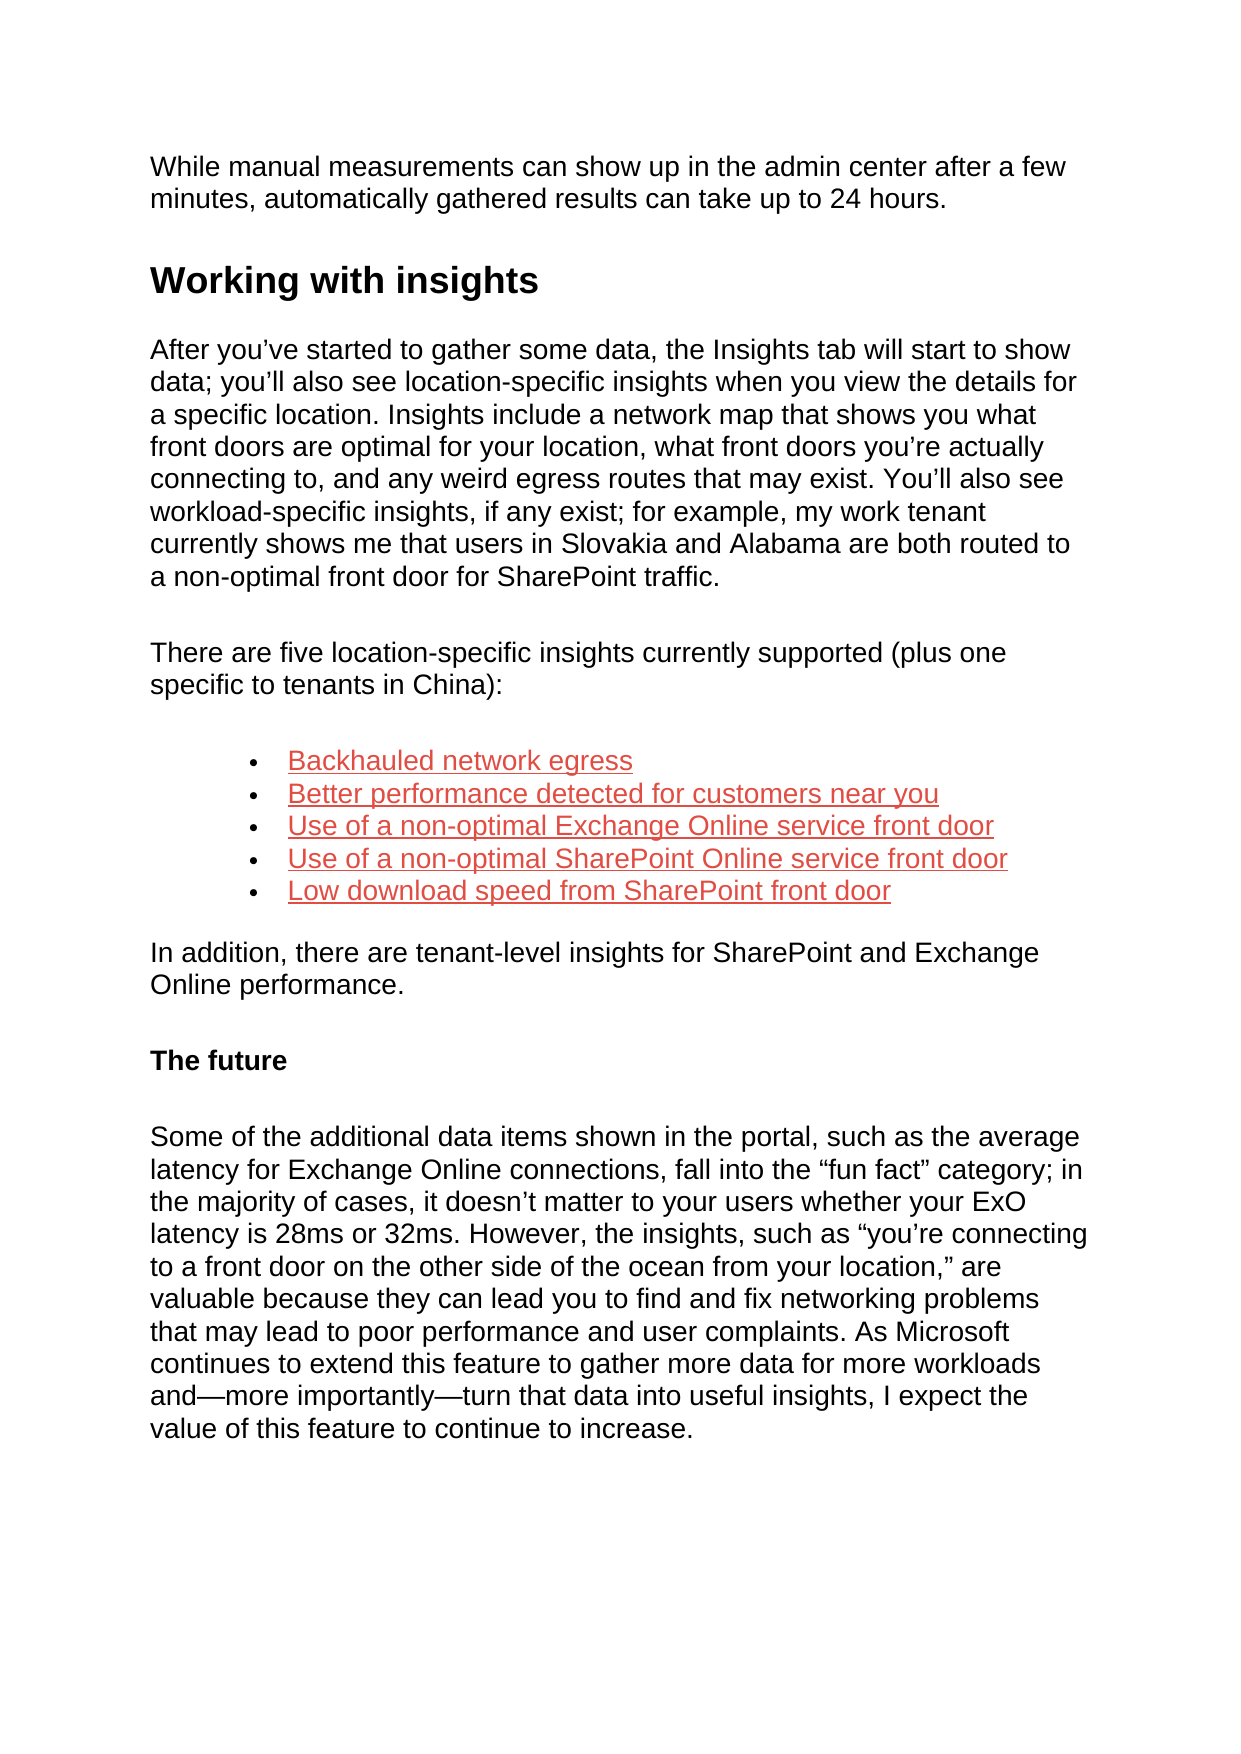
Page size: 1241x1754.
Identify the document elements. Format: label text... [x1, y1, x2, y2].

text Some of the additional data items shown in the portal, such as the average latency for Exchange Online connections, fall into the “fun fact” category; in the majority of cases, it doesn’t matter to your users whether your ExO latency is 28ms or 32ms. However, the insights, such as “you’re connecting to a front door on the other side of the ocean from your location,” are valuable because they can lead you to find and fix networking problems that may lead to poor performance and user complaints. As Microsoft continues to extend this feature to gather more data for more workloads and—more importantly—turn that data into useful insights, I expect the value of this feature to continue to increase. [150, 1120, 1090, 1444]
text After you’ve started to gather some data, the Insights tab will start to show data; you’ll also see location-specific insights when you view the details for a specific location. Insights include a network map that shows you what front doors are optimal for your location, what front doors you’re actually connecting to, and any weird egress routes that may exist. You’ll also see workload-specific insights, if any exist; for example, my work tenant currently shows me that users in Slovakia and Alabama are both routed to a non-optimal front door for SharePoint traffic. [150, 333, 1090, 592]
list Better performance detected for customers near you [250, 777, 1090, 809]
list Backhauled network egress [250, 744, 1090, 777]
text While manual measurements can show up in the admin center after a few minutes, automatically gathered results can take up to 24 hours. [150, 150, 1090, 215]
text The future [150, 1044, 1090, 1076]
list Use of a non-optimal Exchange Online service front door [250, 809, 1090, 842]
list Low download speed from SharePoint front door [250, 874, 1090, 906]
list Use of a non-optimal SharePoint Online service front door [250, 842, 1090, 874]
text Working with insights [150, 258, 1090, 302]
text In addition, there are tenant-level insights for SharePoint and Exchange Online performance. [150, 936, 1090, 1000]
text There are five location-specific insights currently supported (plus one specific to tenants in China): [150, 636, 1090, 701]
